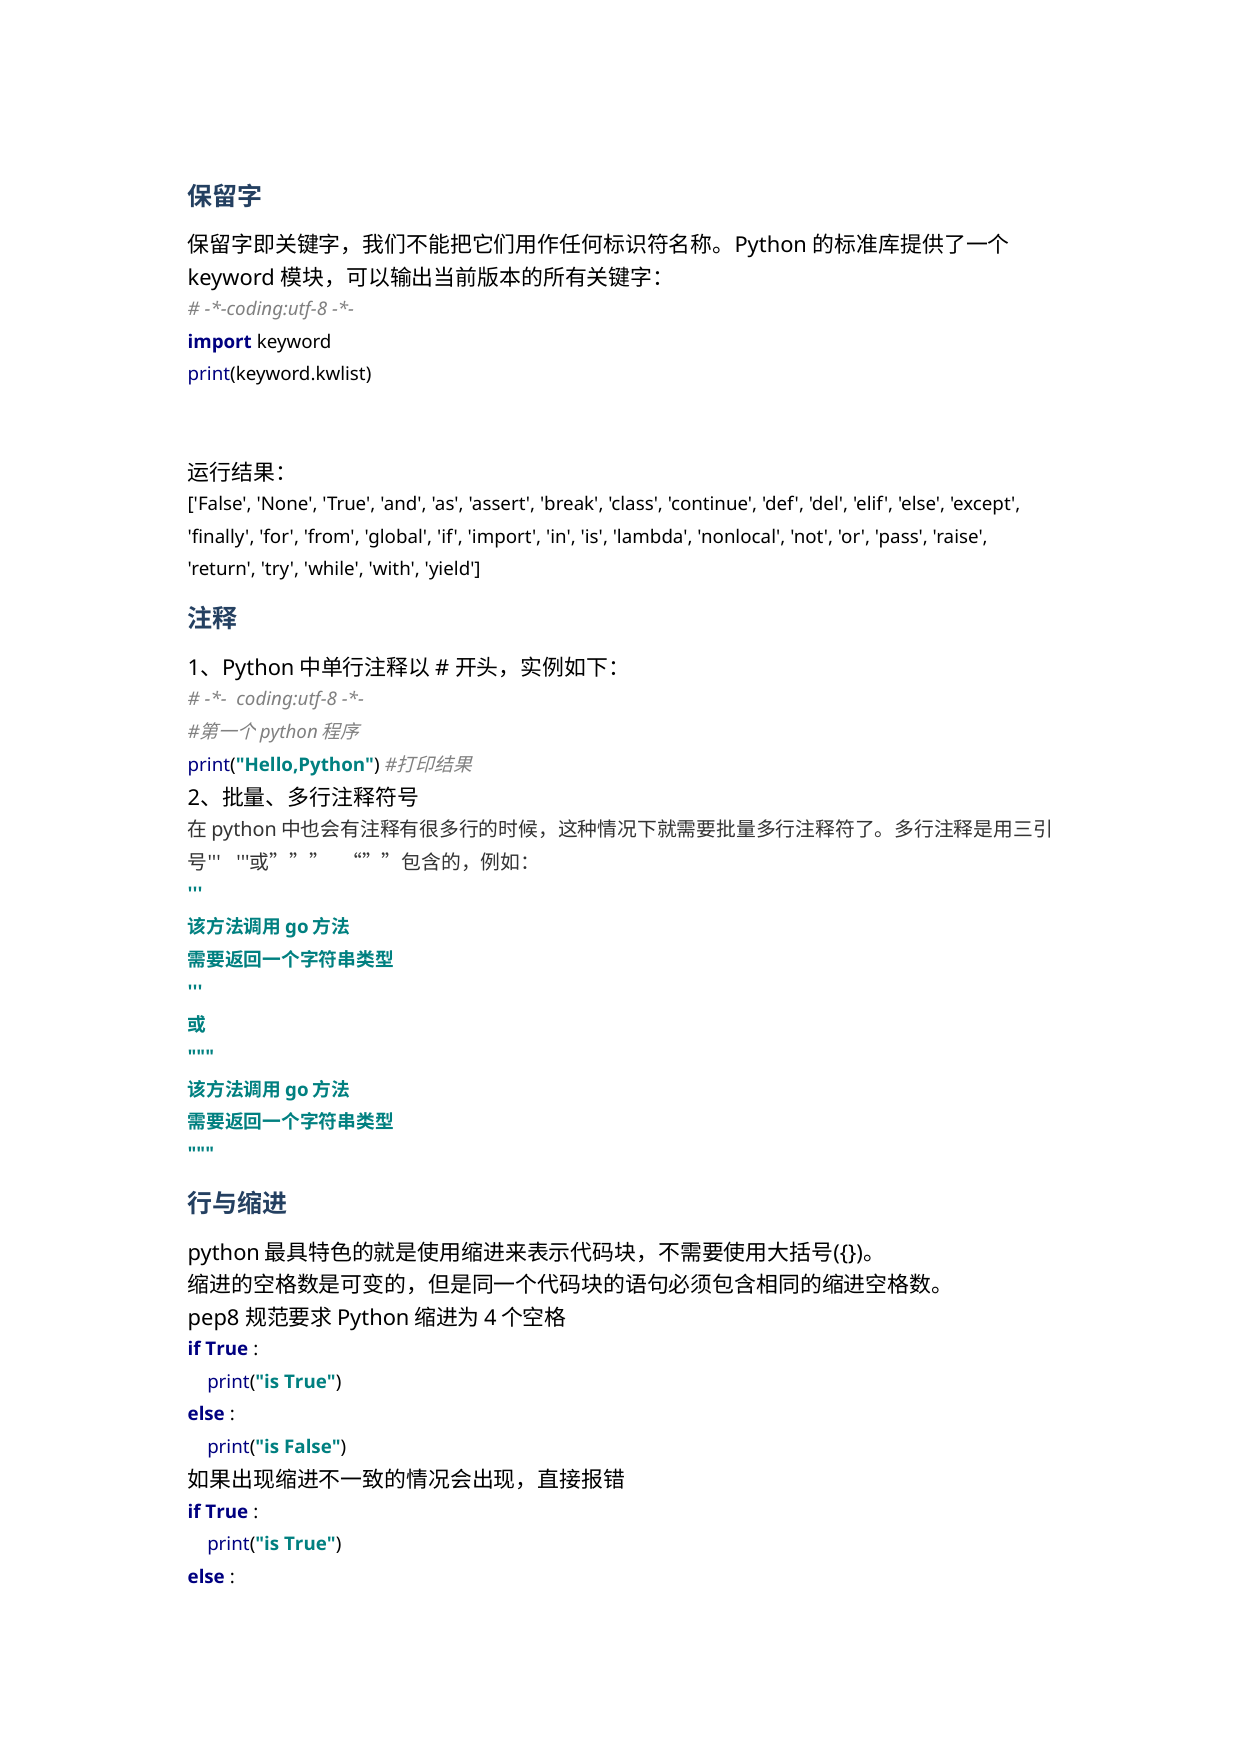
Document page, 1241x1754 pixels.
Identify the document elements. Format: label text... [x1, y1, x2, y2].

text if True : print("is True") else : print("is False") [187, 1332, 1053, 1462]
text 缩进的空格数是可变的，但是同一个代码块的语句必须包含相同的缩进空格数。 [187, 1267, 1053, 1299]
text 或 [187, 1007, 1053, 1039]
text # -*-coding:utf-8 -*- import keyword print(keyword.kwlist) [187, 292, 1053, 389]
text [187, 1494, 1053, 1592]
text 保留字即关键字，我们不能把它们用作任何标识符名称。Python 的标准库提供了一个 keyword 模块，可以输出当前版本的所有关键字： [187, 227, 1053, 292]
text 在python中也会有注释有很多行的时候，这种情况下就需要批量多行注释符了。多行注释是用三引号''' '''或””” “””包含的，例如： [187, 812, 1053, 877]
text 运行结果： [187, 454, 1053, 487]
text pep8 规范要求Python缩进为4个空格 [187, 1299, 1053, 1332]
subtitle 行与缩进 [187, 1169, 1053, 1234]
text ['False', 'None', 'True', 'and', 'as', 'assert', 'break', 'class', 'continue', 'def', 'del', 'elif', 'else', 'except', 'finally', 'for', 'from', 'global', 'if', 'import', 'in', 'is', 'lambda', 'nonlocal', 'not', 'or', 'pass', 'raise', 'return', 'try', 'while', 'with', 'yield'] [187, 487, 1053, 584]
subtitle 保留字 [187, 162, 1053, 227]
text 1、Python中单行注释以 # 开头，实例如下： [187, 649, 1053, 682]
text 2、批量、多行注释符号 [187, 779, 1053, 812]
text """ 该方法调用go方法 需要返回一个字符串类型 """ [187, 1039, 1053, 1169]
text python最具特色的就是使用缩进来表示代码块，不需要使用大括号({})。 [187, 1234, 1053, 1267]
text 如果出现缩进不一致的情况会出现，直接报错 [187, 1462, 1053, 1494]
subtitle 注释 [187, 584, 1053, 649]
text ''' 该方法调用go方法 需要返回一个字符串类型 ''' [187, 877, 1053, 1007]
text # -*- coding:utf-8 -*- #第一个python程序 print("Hello,Python") #打印结果 [187, 682, 1053, 779]
